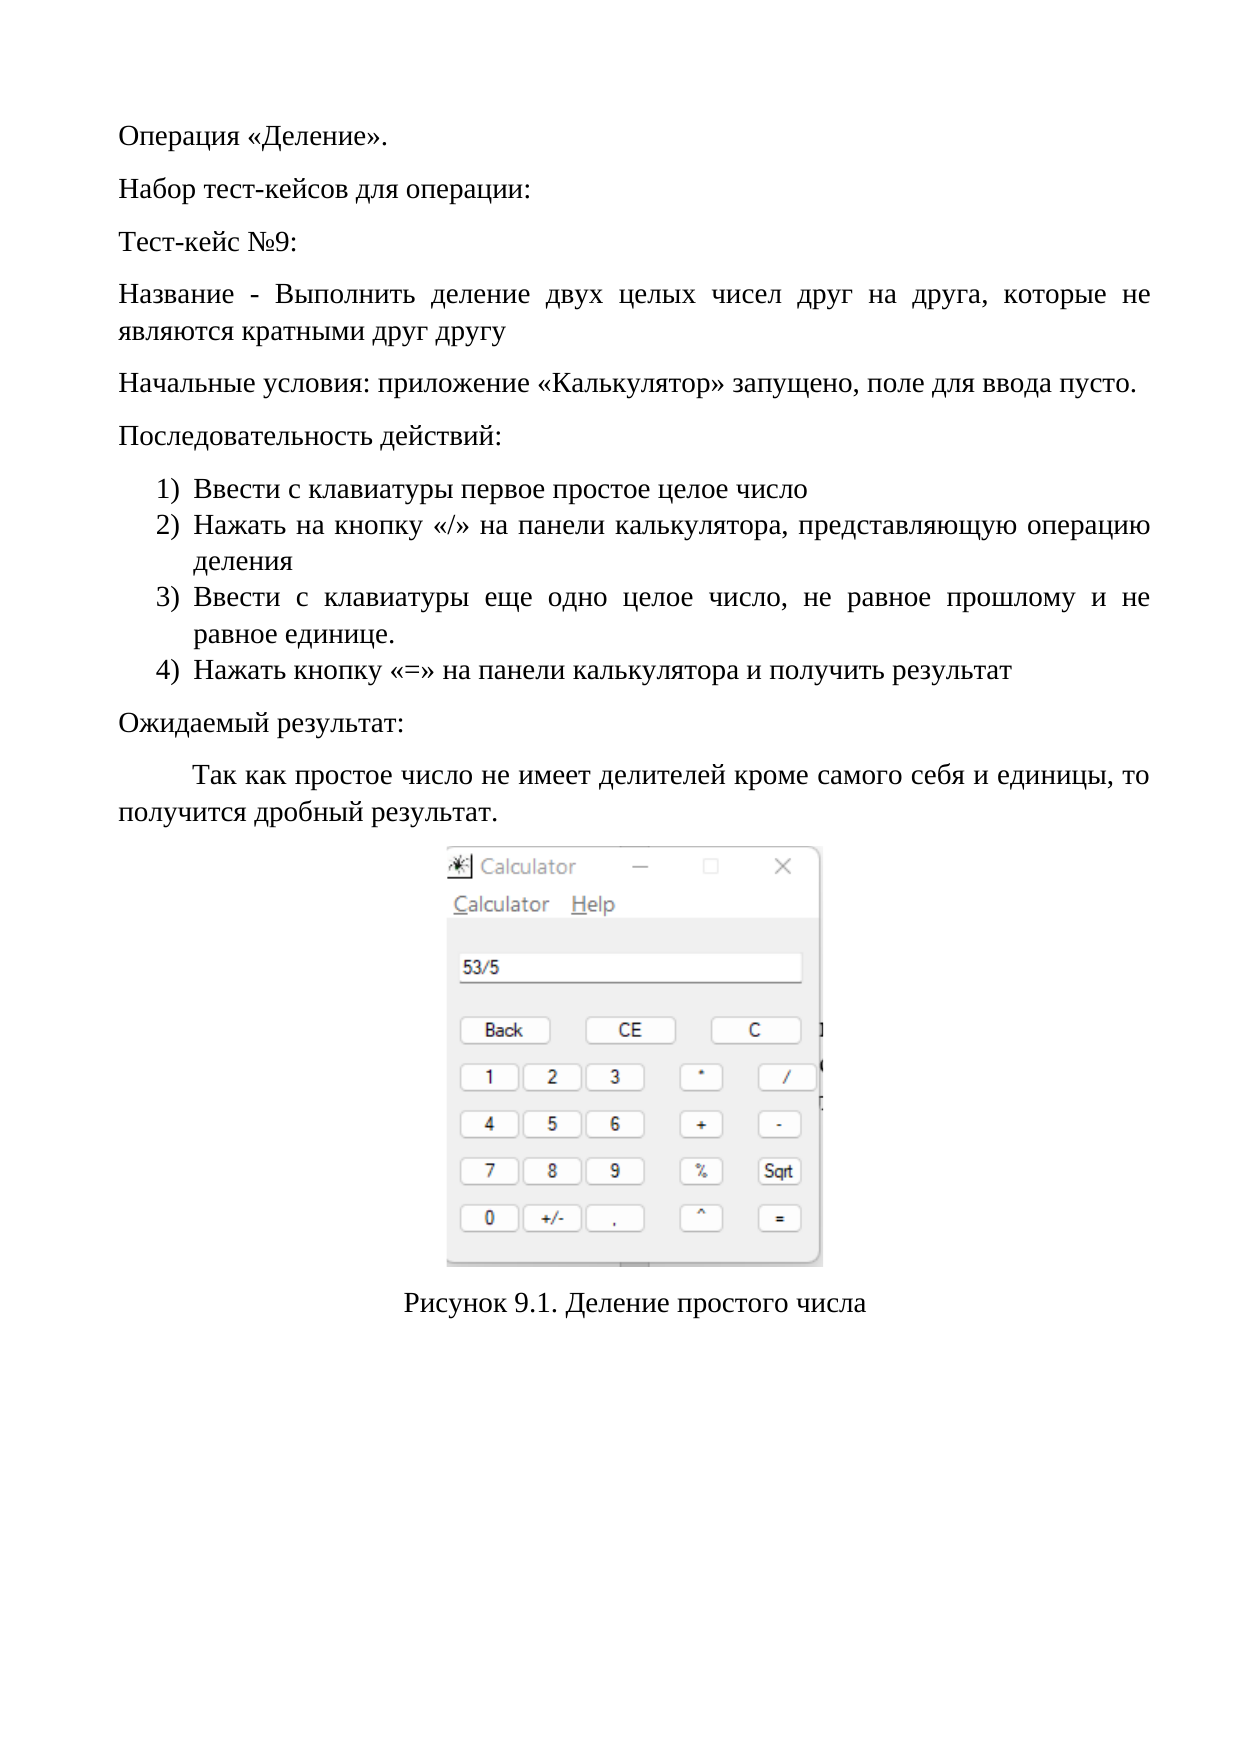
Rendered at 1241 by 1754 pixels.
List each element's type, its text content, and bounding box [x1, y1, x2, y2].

picture [446, 846, 824, 1267]
text Название - Выполнить деление двух целых чисел друг на друга, которые не являются кратными друг другу [118, 277, 1152, 346]
list Ввести с клавиатуры первое простое целое число [156, 471, 1152, 505]
text Рисунок 9.1. Деление простого числа [118, 1286, 1152, 1319]
text Тест-кейс №9: [118, 224, 1152, 257]
text Операция «Деление». [118, 118, 1152, 152]
list Ввести с клавиатуры еще одно целое число, не равное прошлому и не равное единице. [156, 579, 1152, 649]
text Набор тест-кейсов для операции: [118, 171, 1152, 204]
text Начальные условия: приложение «Калькулятор» запущено, поле для ввода пусто. [118, 366, 1152, 399]
list Нажать кнопку «=» на панели калькулятора и получить результат [156, 652, 1152, 685]
list Нажать на кнопку «/» на панели калькулятора, представляющую операцию деления [156, 507, 1152, 577]
text Ожидаемый результат: [118, 705, 1152, 738]
text Последовательность действий: [118, 418, 1152, 452]
text Так как простое число не имеет делителей кроме самого себя и единицы, то получится дробный результат. [118, 757, 1152, 827]
